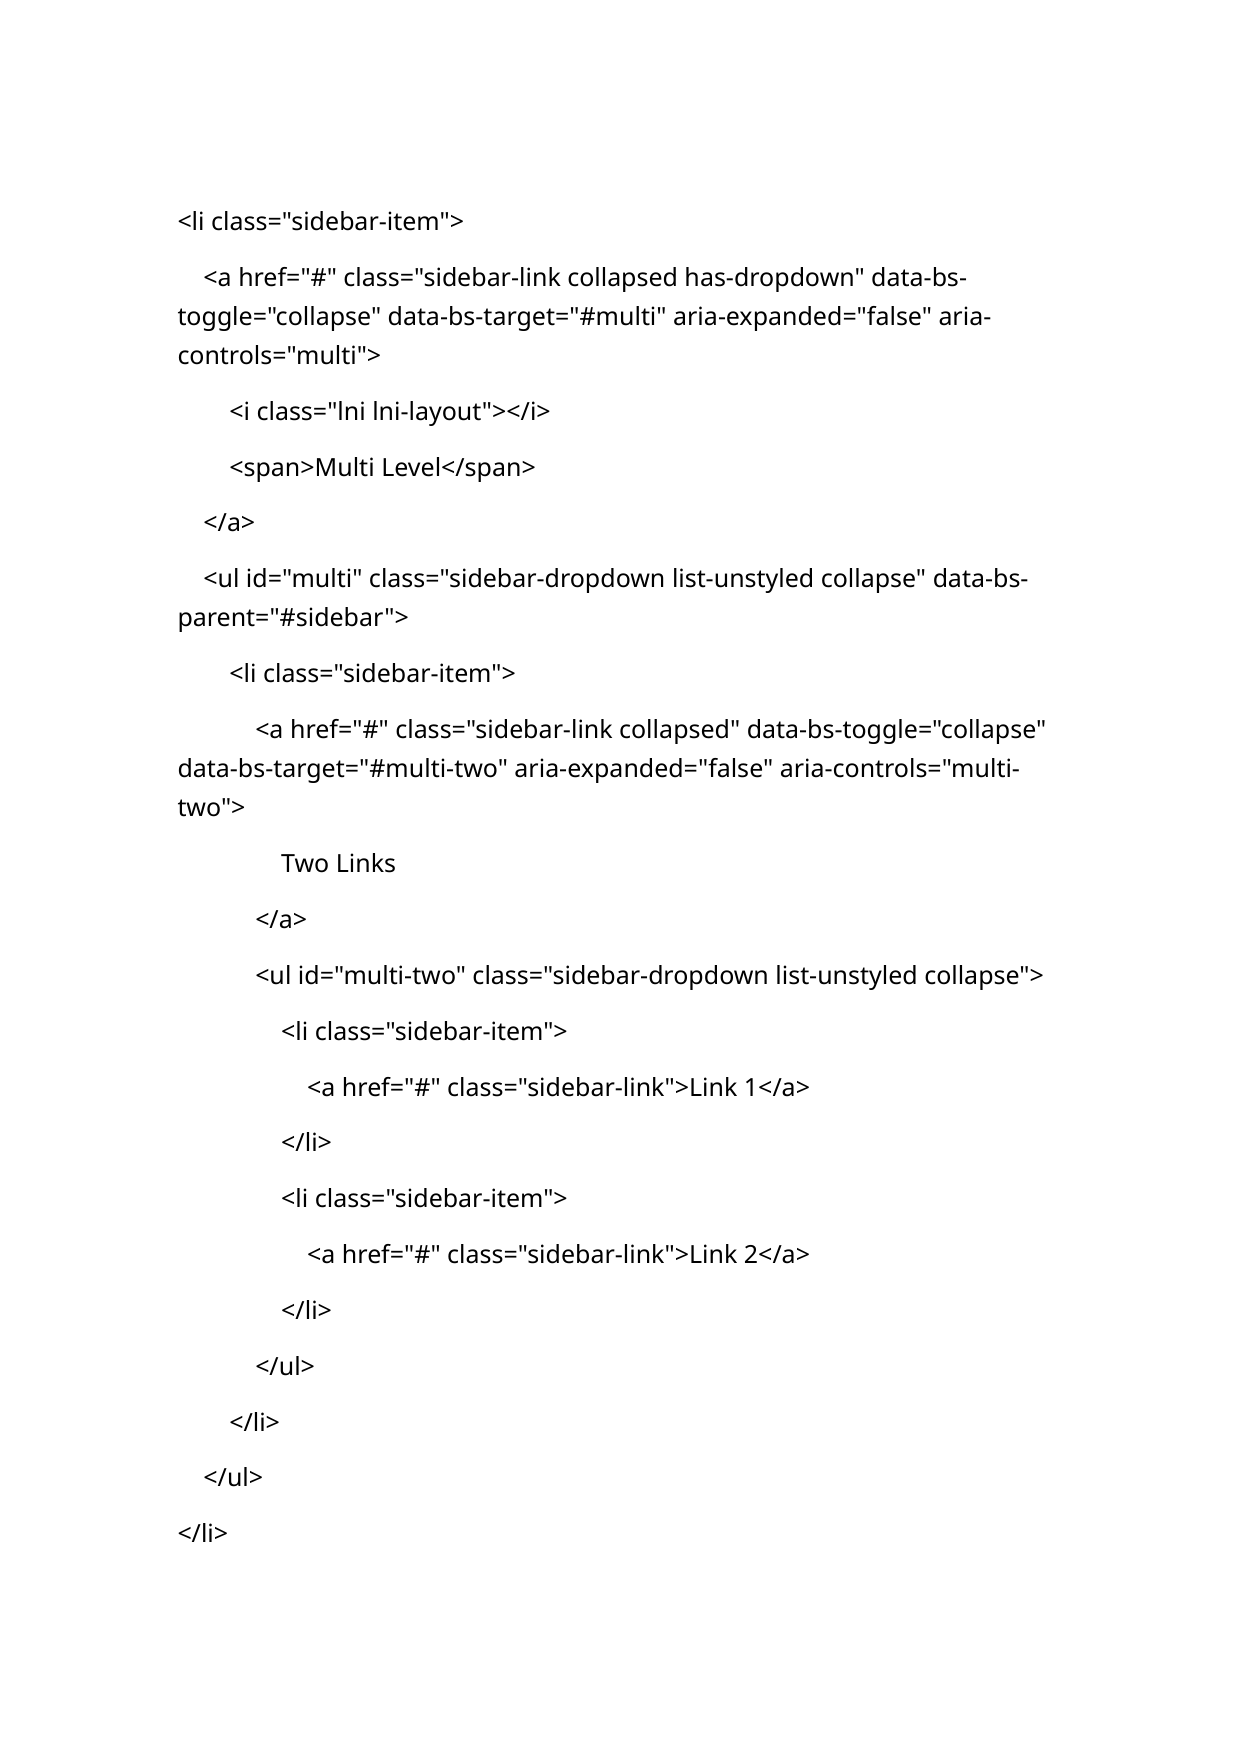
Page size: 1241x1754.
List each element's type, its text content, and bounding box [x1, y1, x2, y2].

text <a href="#" class="sidebar-link collapsed" data-bs-toggle="collapse" data-bs-target="#multi-two" aria-expanded="false" aria-controls="multi-two"> [177, 712, 1063, 824]
text <li class="sidebar-item"> [177, 1181, 1063, 1215]
text </ul> [177, 1348, 1063, 1382]
text Two Links [177, 846, 1063, 880]
text </a> [177, 505, 1063, 539]
text <a href="#" class="sidebar-link">Link 2</a> [177, 1237, 1063, 1271]
text </li> [177, 1404, 1063, 1438]
text <i class="lni lni-layout"></i> [177, 393, 1063, 427]
text <li class="sidebar-item"> [177, 203, 1063, 237]
text <li class="sidebar-item"> [177, 656, 1063, 690]
text </a> [177, 902, 1063, 936]
text <a href="#" class="sidebar-link">Link 1</a> [177, 1069, 1063, 1103]
text </li> [177, 1516, 1063, 1550]
text <ul id="multi-two" class="sidebar-dropdown list-unstyled collapse"> [177, 958, 1063, 992]
text <a href="#" class="sidebar-link collapsed has-dropdown" data-bs-toggle="collapse" data-bs-target="#multi" aria-expanded="false" aria-controls="multi"> [177, 259, 1063, 372]
text </li> [177, 1125, 1063, 1159]
text <ul id="multi" class="sidebar-dropdown list-unstyled collapse" data-bs-parent="#sidebar"> [177, 561, 1063, 634]
text <li class="sidebar-item"> [177, 1013, 1063, 1047]
text </ul> [177, 1460, 1063, 1494]
text <span>Multi Level</span> [177, 449, 1063, 483]
text </li> [177, 1293, 1063, 1327]
